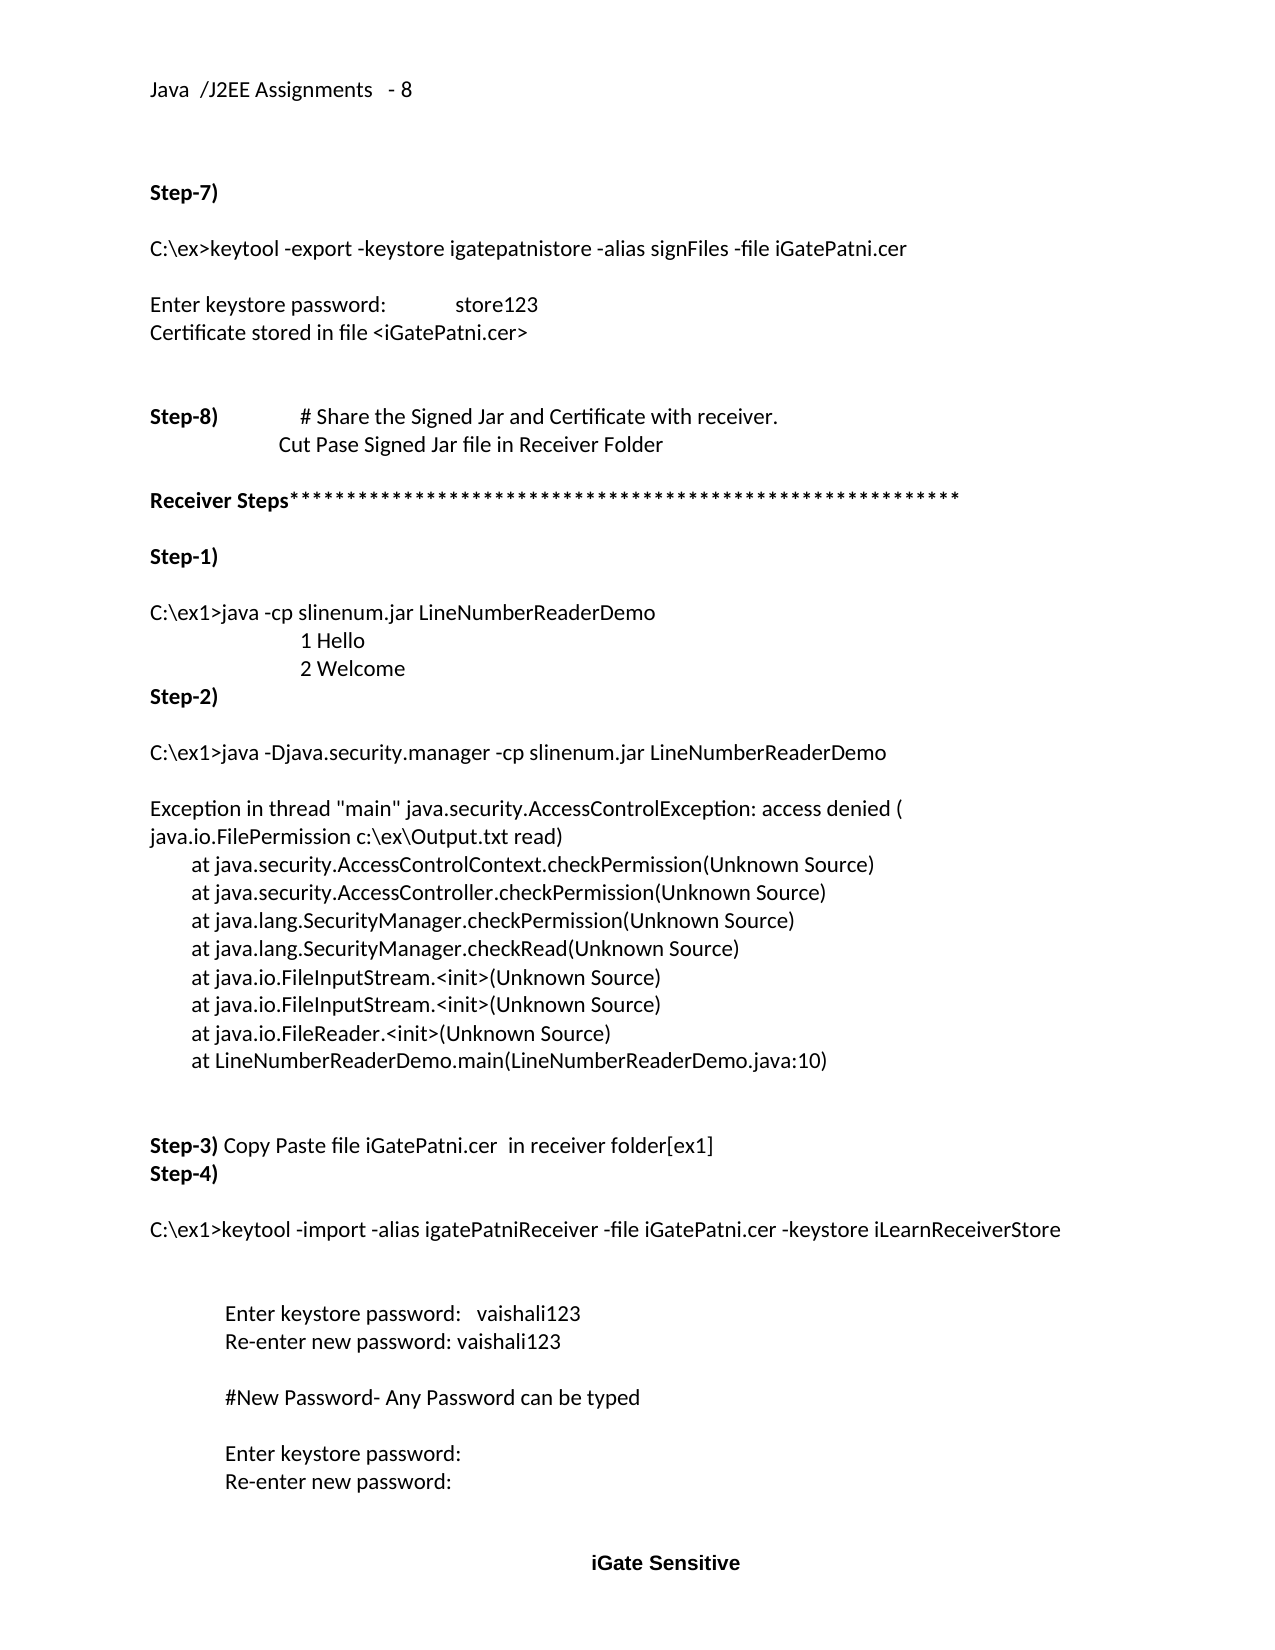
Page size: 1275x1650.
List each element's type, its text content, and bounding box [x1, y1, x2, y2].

text Certificate stored in file <iGatePatni.cer> [150, 318, 1181, 346]
text Re-enter new password: vaishali123 [150, 1327, 1181, 1355]
text Exception in thread "main" java.security.AccessControlException: access denied ( [150, 794, 1181, 822]
text Step-8) # Share the Signed Jar and Certificate with receiver. [150, 402, 1181, 430]
text 1 Hello [225, 626, 1181, 654]
text 2 Welcome [225, 654, 1181, 682]
text at java.security.AccessController.checkPermission(Unknown Source) [150, 878, 1181, 907]
text at java.io.FileInputStream.<init>(Unknown Source) [150, 963, 1181, 991]
text at java.lang.SecurityManager.checkPermission(Unknown Source) [150, 907, 1181, 934]
text at java.security.AccessControlContext.checkPermission(Unknown Source) [150, 851, 1181, 878]
text Step-3) Copy Paste file iGatePatni.cer in receiver folder[ex1] [150, 1131, 1181, 1159]
text Receiver Steps*********************************************************** [150, 486, 1181, 514]
text Cut Pase Signed Jar file in Receiver Folder [150, 430, 1181, 458]
text at java.lang.SecurityManager.checkRead(Unknown Source) [150, 934, 1181, 963]
text at java.io.FileReader.<init>(Unknown Source) [150, 1019, 1181, 1047]
text C:\ex>keytool -export -keystore igatepatnistore -alias signFiles -file iGatePatni.cer [150, 234, 1181, 262]
text Step-7) [150, 178, 1181, 206]
text at LineNumberReaderDemo.main(LineNumberReaderDemo.java:10) [150, 1047, 1181, 1075]
text Enter keystore password: [150, 1439, 1181, 1467]
text C:\ex1>java -cp slinenum.jar LineNumberReaderDemo [150, 598, 1181, 626]
text Step-2) [150, 682, 1181, 710]
text C:\ex1>keytool -import -alias igatePatniReceiver -file iGatePatni.cer -keystore iLearnReceiverStore [150, 1215, 1181, 1243]
text Enter keystore password: vaishali123 [150, 1299, 1181, 1327]
text Step-1) [150, 542, 1181, 570]
text java.io.FilePermission c:\ex\Output.txt read) [150, 822, 1181, 851]
text C:\ex1>java -Djava.security.manager -cp slinenum.jar LineNumberReaderDemo [150, 738, 1181, 766]
text Step-4) [150, 1159, 1181, 1187]
text Re-enter new password: [150, 1467, 1181, 1495]
text Enter keystore password: store123 [150, 290, 1181, 318]
text at java.io.FileInputStream.<init>(Unknown Source) [150, 991, 1181, 1019]
text #New Password- Any Password can be typed [150, 1383, 1181, 1411]
